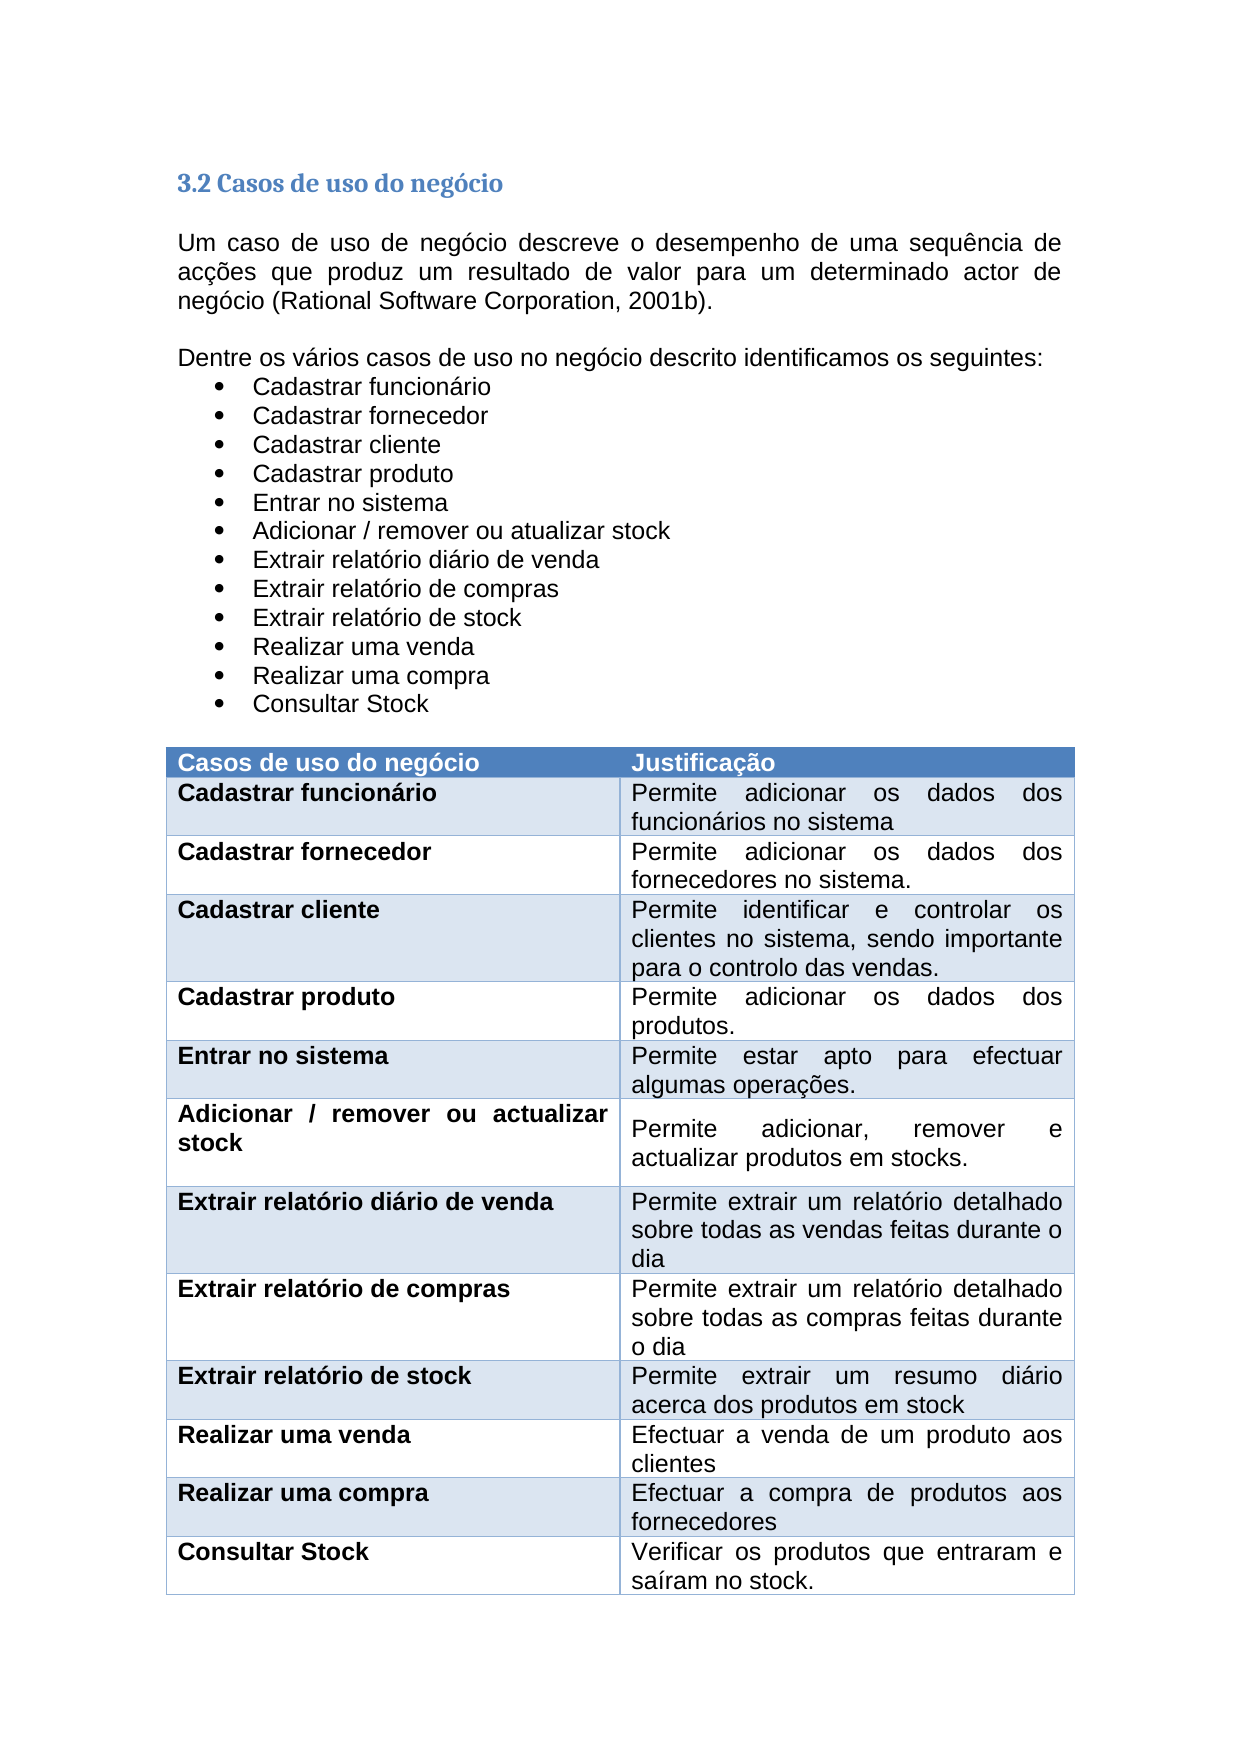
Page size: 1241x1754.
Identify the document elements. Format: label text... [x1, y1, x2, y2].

table_cell Realizar uma venda [167, 1420, 619, 1477]
list Cadastrar cliente [215, 430, 1063, 459]
list Entrar no sistema [215, 487, 1063, 516]
table_cell Cadastrar funcionário [167, 778, 619, 835]
table_cell Consultar Stock [167, 1537, 619, 1594]
table_cell Permite extrair um resumo diário acerca dos produtos em stock [621, 1361, 1074, 1419]
table_header Justificação [621, 748, 1074, 777]
list Adicionar / remover ou atualizar stock [215, 516, 1063, 545]
table_cell Adicionar / remover ou actualizar stock [167, 1099, 619, 1186]
table_cell Permite identificar e controlar os clientes no sistema, sendo importante para o controlo das vendas. [621, 895, 1074, 981]
list Realizar uma venda [215, 632, 1063, 661]
table_cell Permite extrair um relatório detalhado sobre todas as compras feitas durante o dia [621, 1274, 1074, 1360]
table_cell Cadastrar cliente [167, 895, 619, 981]
table_cell Permite estar apto para efectuar algumas operações. [621, 1041, 1074, 1098]
list Extrair relatório diário de venda [215, 545, 1063, 574]
text Dentre os vários casos de uso no negócio descrito identificamos os seguintes: [177, 343, 1063, 372]
text Um caso de uso de negócio descreve o desempenho de uma sequência de acções que produz um resultado de valor para um determinado actor de negócio (Rational Software Corporation, 2001b). [177, 228, 1063, 314]
table_cell Permite adicionar os dados dos produtos. [621, 982, 1074, 1040]
table_cell Permite adicionar os dados dos fornecedores no sistema. [621, 836, 1074, 894]
list Cadastrar fornecedor [215, 401, 1063, 430]
table_cell Efectuar a venda de um produto aos clientes [621, 1420, 1074, 1477]
list Realizar uma compra [215, 661, 1063, 689]
table_cell Extrair relatório diário de venda [167, 1187, 619, 1273]
list Extrair relatório de compras [215, 574, 1063, 603]
list Consultar Stock [215, 689, 1063, 718]
list Cadastrar produto [215, 459, 1063, 487]
table_cell Extrair relatório de stock [167, 1361, 619, 1419]
table_cell Permite adicionar, remover e actualizar produtos em stocks. [621, 1099, 1074, 1186]
table_cell Verificar os produtos que entraram e saíram no stock. [621, 1537, 1074, 1594]
table_cell Permite extrair um relatório detalhado sobre todas as vendas feitas durante o dia [621, 1187, 1074, 1273]
table_cell Cadastrar produto [167, 982, 619, 1040]
table_cell Cadastrar fornecedor [167, 836, 619, 894]
table_cell Realizar uma compra [167, 1478, 619, 1536]
subtitle 3.2 Casos de uso do negócio [177, 168, 1063, 199]
table_header Casos de uso do negócio [167, 748, 619, 777]
table_cell Permite adicionar os dados dos funcionários no sistema [621, 778, 1074, 835]
table_cell Entrar no sistema [167, 1041, 619, 1098]
table_cell Efectuar a compra de produtos aos fornecedores [621, 1478, 1074, 1536]
table_cell Extrair relatório de compras [167, 1274, 619, 1360]
list Extrair relatório de stock [215, 603, 1063, 632]
list Cadastrar funcionário [215, 372, 1063, 401]
